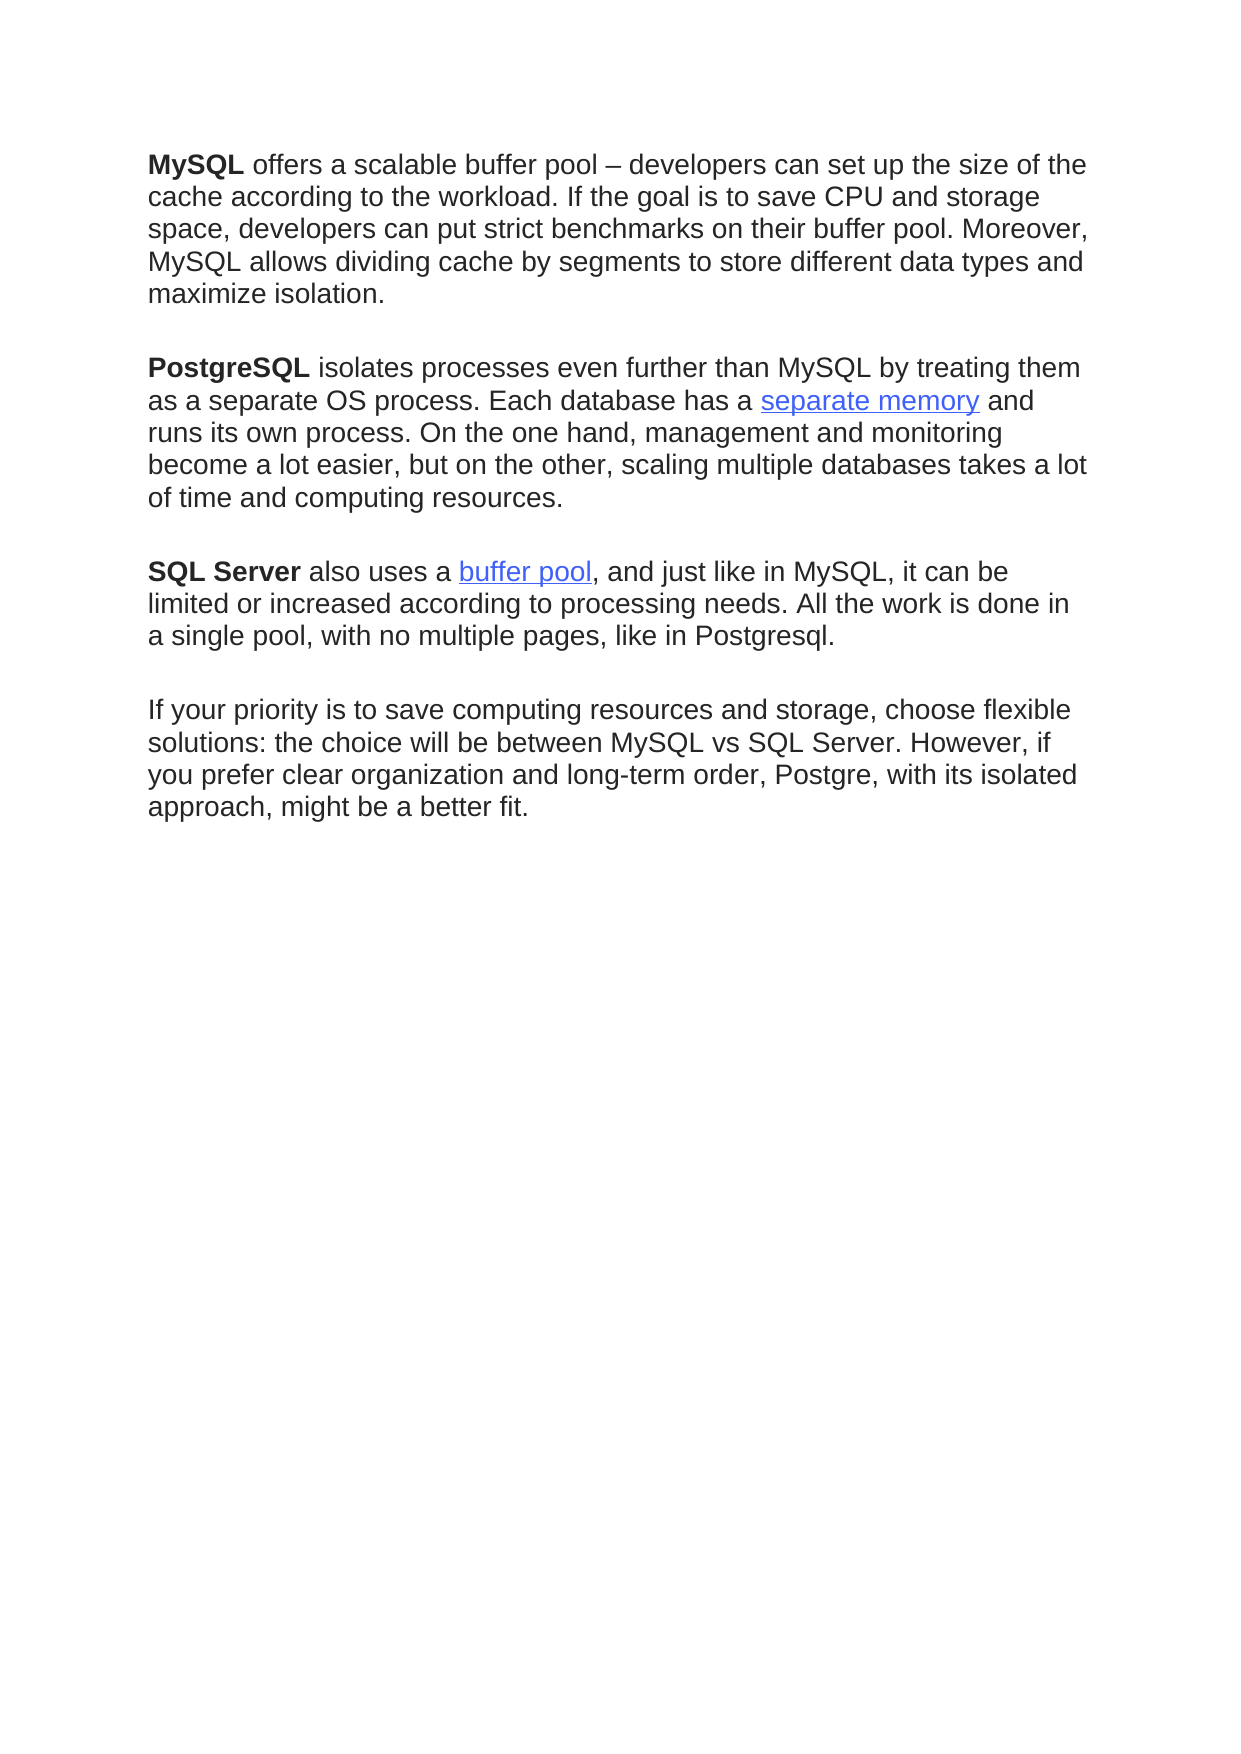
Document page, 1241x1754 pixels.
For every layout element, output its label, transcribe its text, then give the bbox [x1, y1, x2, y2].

text PostgreSQL isolates processes even further than MySQL by treating them as a separate OS process. Each database has a separate memory and runs its own process. On the one hand, management and monitoring become a lot easier, but on the other, scaling multiple databases takes a lot of time and computing resources. [148, 351, 1093, 513]
text SQL Server also uses a buffer pool, and just like in MySQL, it can be limited or increased according to processing needs. All the work is done in a single pool, with no multiple pages, like in Postgresql. [148, 554, 1093, 652]
text MySQL offers a scalable buffer pool – developers can set up the size of the cache according to the workload. If the goal is to save CPU and storage space, developers can put strict benchmarks on their buffer pool. Moreover, MySQL allows dividing cache by segments to store different data types and maximize isolation. [148, 148, 1093, 309]
text If your priority is to save computing resources and storage, choose flexible solutions: the choice will be between MySQL vs SQL Server. However, if you prefer clear organization and long-term order, Postgre, with its isolated approach, might be a better fit. [148, 693, 1093, 823]
